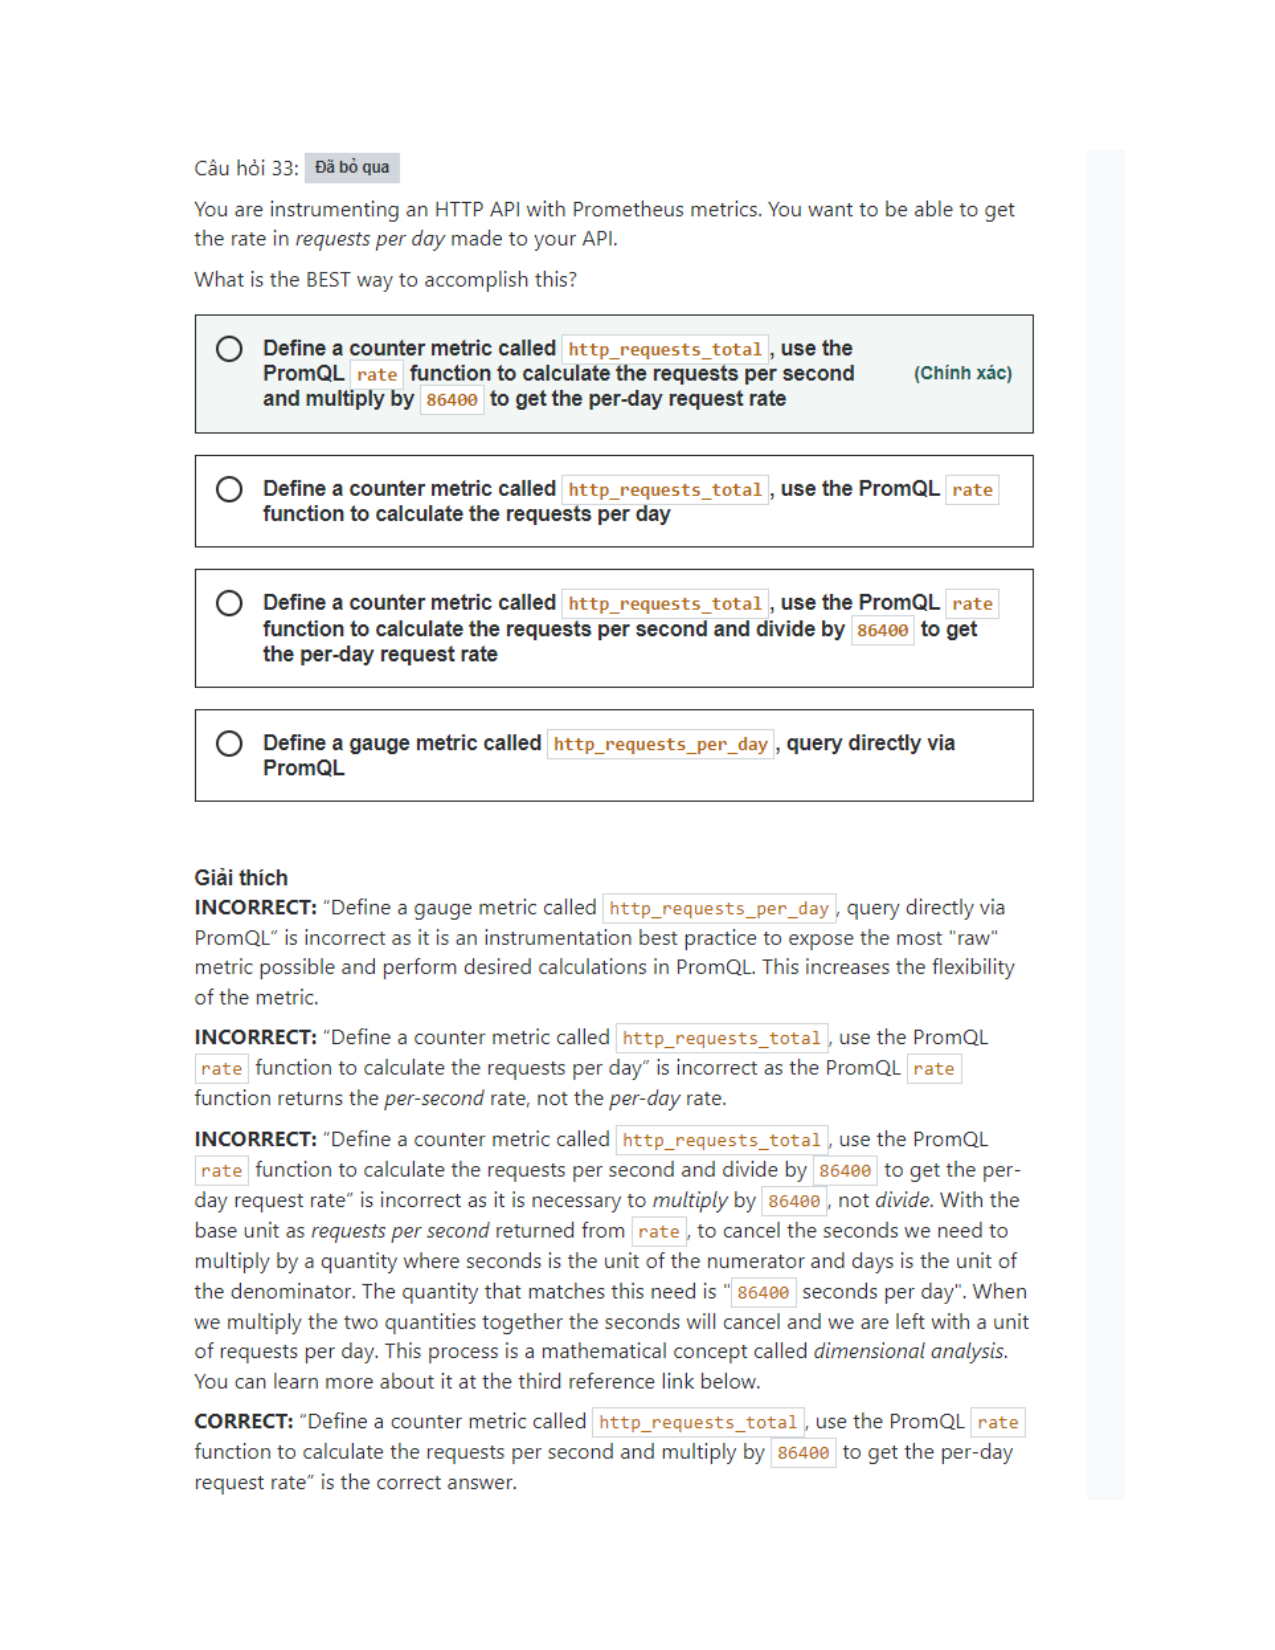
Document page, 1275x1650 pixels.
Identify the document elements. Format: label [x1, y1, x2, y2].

picture [150, 150, 1087, 1500]
